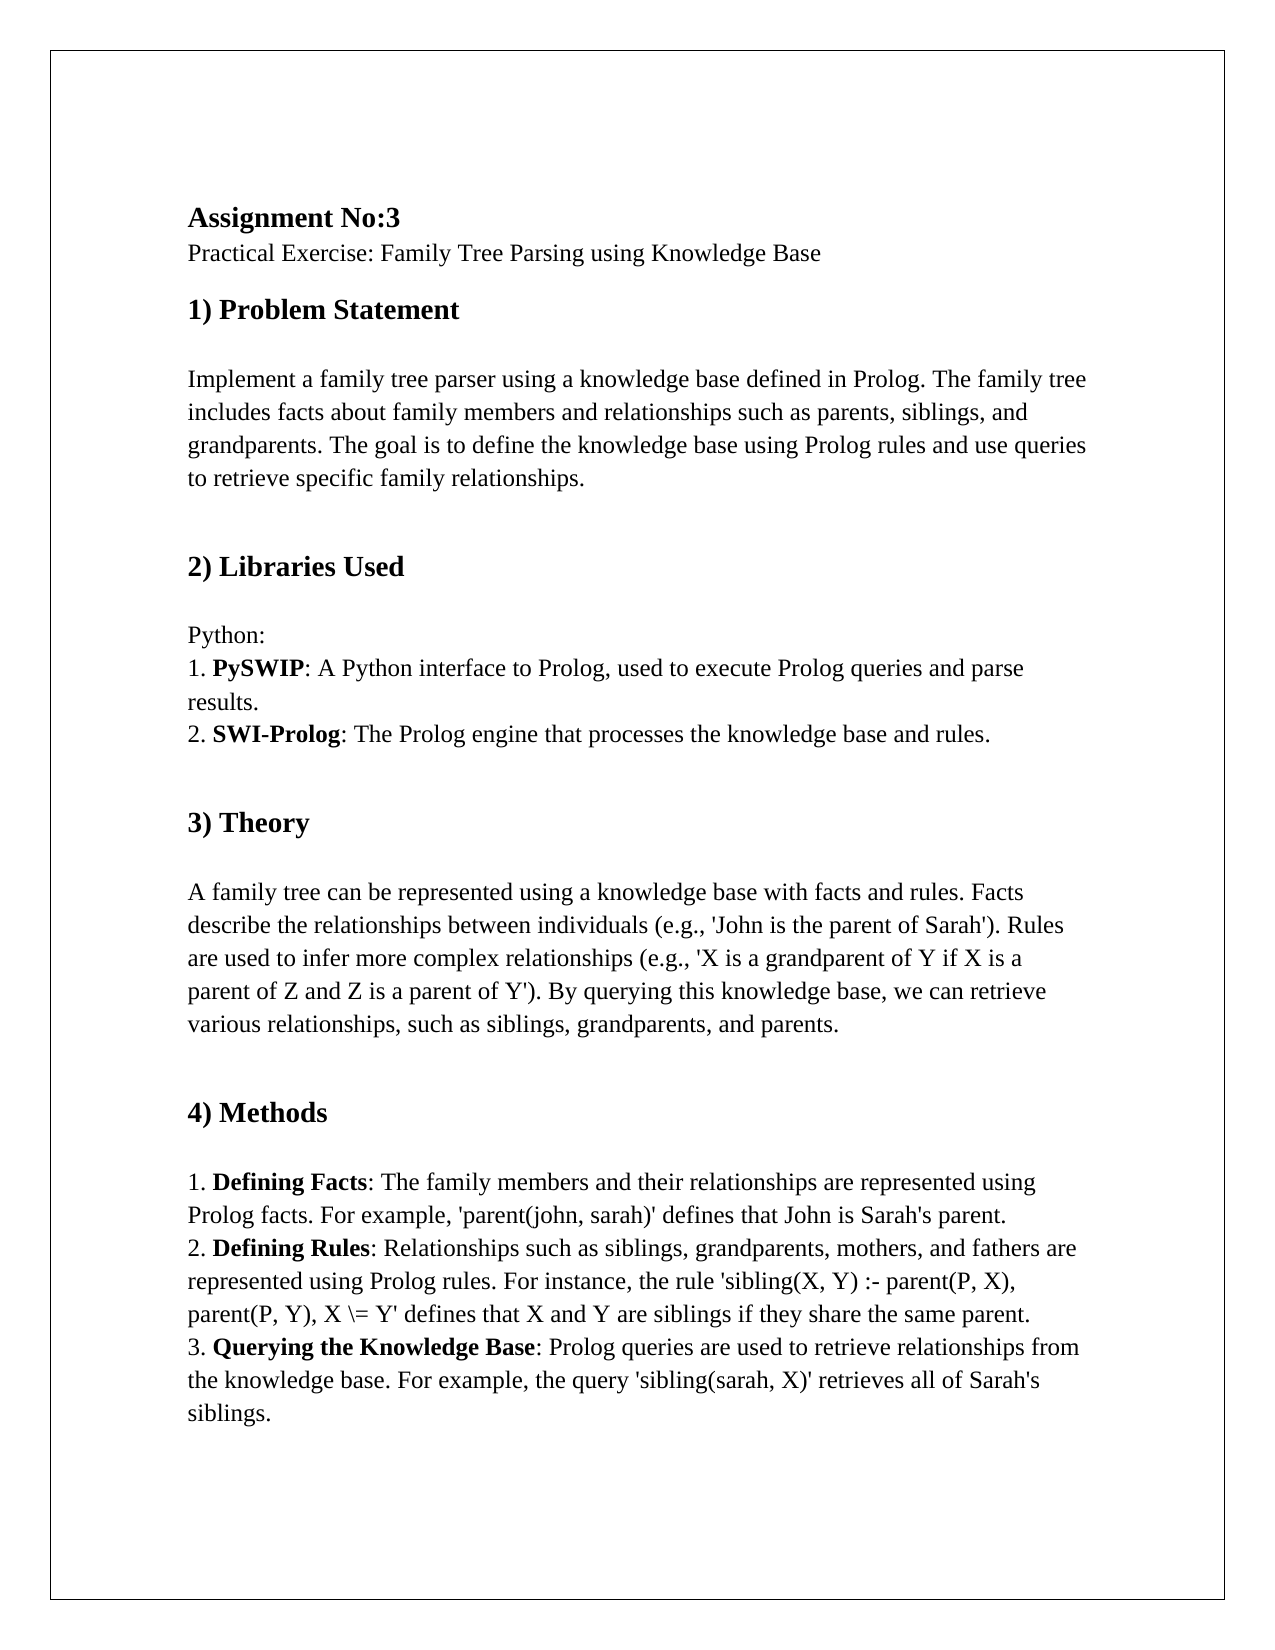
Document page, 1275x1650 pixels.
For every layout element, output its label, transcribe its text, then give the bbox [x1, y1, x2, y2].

text Practical Exercise: Family Tree Parsing using Knowledge Base [187, 238, 1087, 267]
subtitle 3) Theory [187, 806, 1087, 839]
subtitle 1) Problem Statement [187, 292, 1087, 326]
subtitle Assignment No:3 [187, 200, 1087, 233]
text Implement a family tree parser using a knowledge base defined in Prolog. The family tree includes facts about family members and relationships such as parents, siblings, and grandparents. The goal is to define the knowledge base using Prolog rules and use queries to retrieve specific family relationships. [187, 331, 1087, 524]
text Python: 1. PySWIP: A Python interface to Prolog, used to execute Prolog queries and parse results. 2. SWI-Prolog: The Prolog engine that processes the knowledge base and rules. [187, 587, 1087, 781]
text 1. Defining Facts: The family members and their relationships are represented using Prolog facts. For example, 'parent(john, sarah)' defines that John is Sarah's parent. 2. Defining Rules: Relationships such as siblings, grandparents, mothers, and fathers are represented using Prolog rules. For instance, the rule 'sibling(X, Y) :- parent(P, X), parent(P, Y), X \= Y' defines that X and Y are siblings if they share the same parent. 3. Querying the Knowledge Base: Prolog queries are used to retrieve relationships from the knowledge base. For example, the query 'sibling(sarah, X)' retrieves all of Sarah's siblings. [187, 1134, 1087, 1459]
subtitle 4) Methods [187, 1095, 1087, 1129]
text A family tree can be represented using a knowledge base with facts and rules. Facts describe the relationships between individuals (e.g., 'John is the parent of Sarah'). Rules are used to infer more complex relationships (e.g., 'X is a grandparent of Y if X is a parent of Z and Z is a parent of Y'). By querying this knowledge base, we can retrieve various relationships, such as siblings, grandparents, and parents. [187, 844, 1087, 1070]
subtitle 2) Libraries Used [187, 549, 1087, 582]
